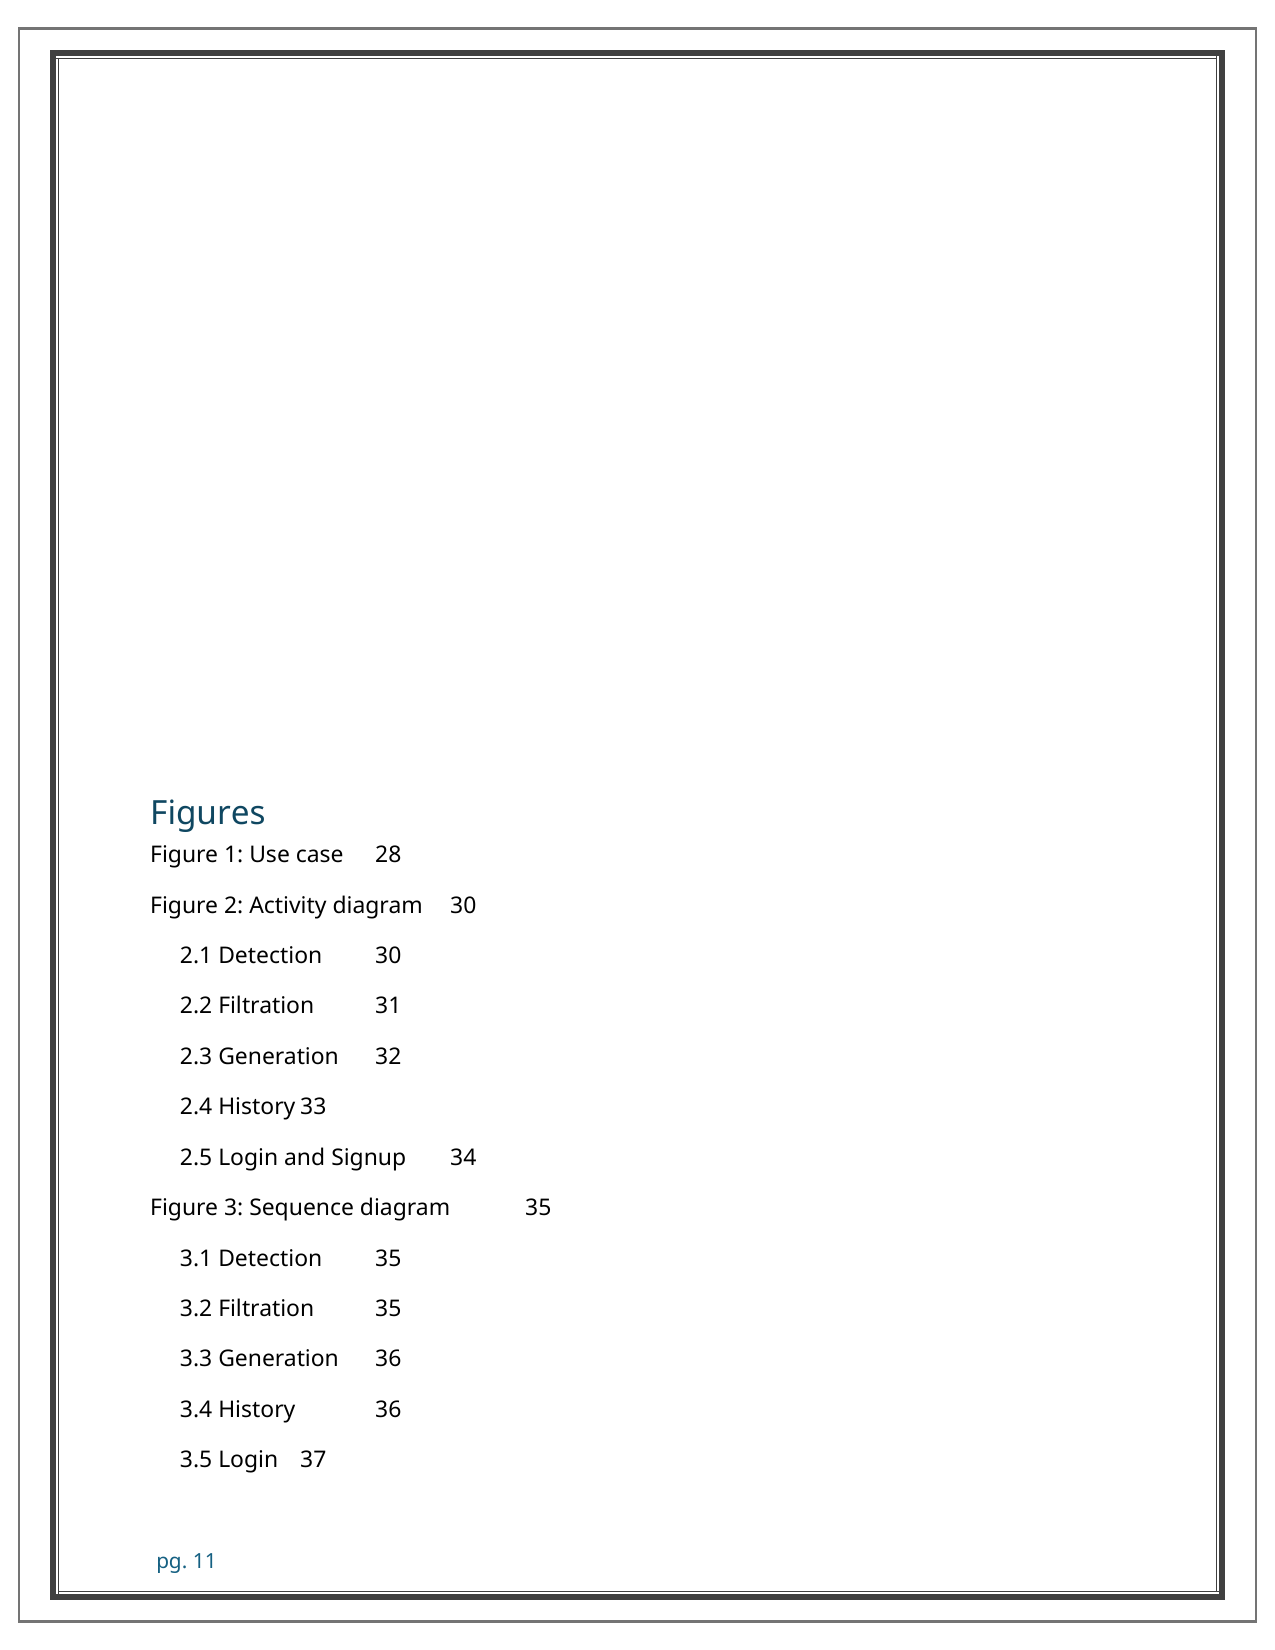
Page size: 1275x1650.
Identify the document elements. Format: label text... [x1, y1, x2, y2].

text 3.3 Generation 36 [150, 1342, 1125, 1373]
text 3.4 History 36 [150, 1393, 1125, 1424]
text 2.2 Filtration 31 [150, 989, 1125, 1021]
text 3.5 Login 37 [150, 1443, 1125, 1474]
text 3.2 Filtration 35 [150, 1292, 1125, 1323]
text 2.5 Login and Signup 34 [150, 1141, 1125, 1172]
text 2.1 Detection 30 [150, 939, 1125, 970]
subtitle Figures [150, 789, 1125, 834]
text Figure 1: Use case 28 [150, 838, 1125, 869]
text 2.4 History 33 [150, 1090, 1125, 1121]
text Figure 2: Activity diagram 30 [150, 888, 1125, 920]
text Figure 3: Sequence diagram 35 [150, 1191, 1125, 1222]
text 3.1 Detection 35 [150, 1241, 1125, 1273]
text 2.3 Generation 32 [150, 1040, 1125, 1071]
